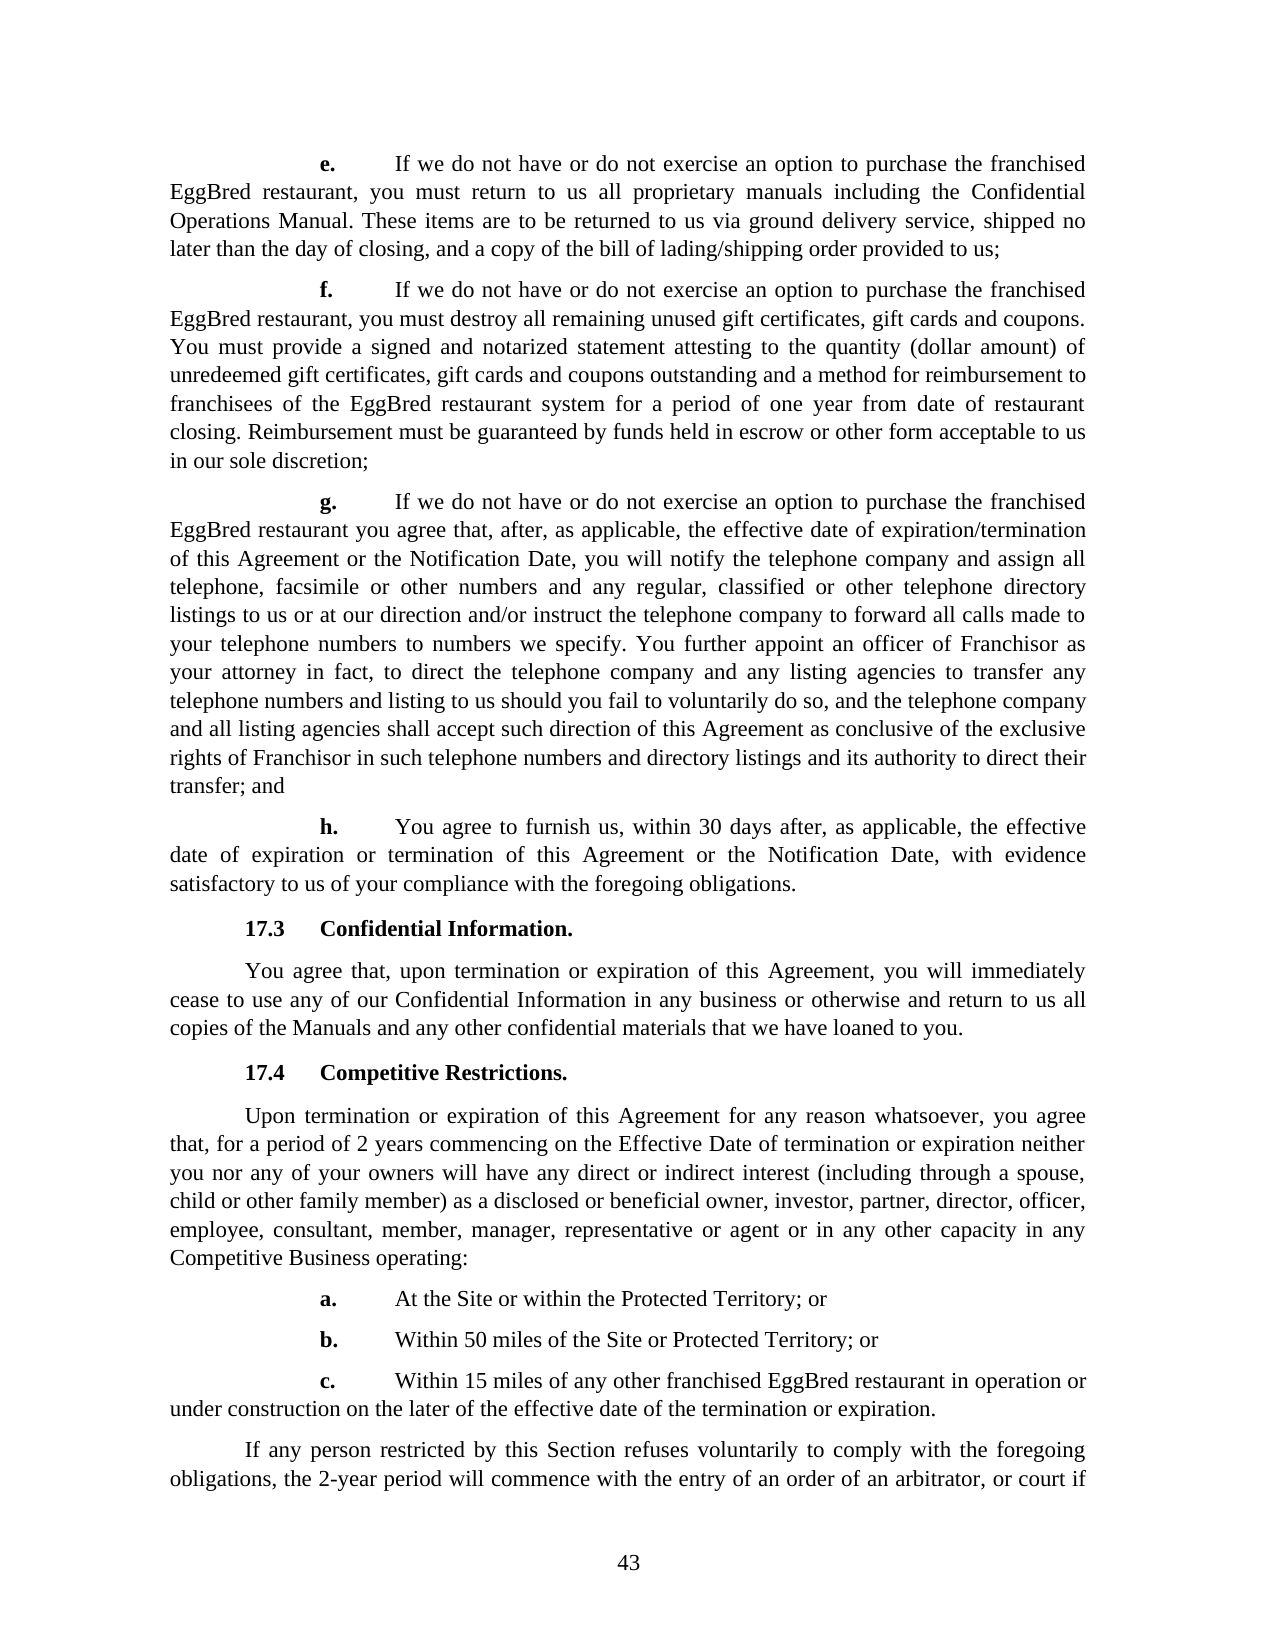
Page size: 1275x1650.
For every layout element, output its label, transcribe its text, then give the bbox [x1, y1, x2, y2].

text You agree that, upon termination or expiration of this Agreement, you will immediately cease to use any of our Confidential Information in any business or otherwise and return to us all copies of the Manuals and any other confidential materials that we have loaned to you. [169, 957, 1087, 1041]
text g. If we do not have or do not exercise an option to purchase the franchised EggBred restaurant you agree that, after, as applicable, the effective date of expiration/termination of this Agreement or the Notification Date, you will notify the telephone company and assign all telephone, facsimile or other numbers and any regular, classified or other telephone directory listings to us or at our direction and/or instruct the telephone company to forward all calls made to your telephone numbers to numbers we specify. You further appoint an officer of Franchisor as your attorney in fact, to direct the telephone company and any listing agencies to transfer any telephone numbers and listing to us should you fail to voluntarily do so, and the telephone company and all listing agencies shall accept such direction of this Agreement as conclusive of the exclusive rights of Franchisor in such telephone numbers and directory listings and its authority to direct their transfer; and [169, 488, 1087, 798]
subtitle 17.3 Confidential Information. [169, 915, 1087, 941]
text a. At the Site or within the Protected Territory; or [169, 1285, 1087, 1311]
text Upon termination or expiration of this Agreement for any reason whatsoever, you agree that, for a period of 2 years commencing on the Effective Date of termination or expiration neither you nor any of your owners will have any direct or indirect interest (including through a spouse, child or other family member) as a disclosed or beneficial owner, investor, partner, director, officer, employee, consultant, member, manager, representative or agent or in any other capacity in any Competitive Business operating: [169, 1102, 1087, 1270]
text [169, 1436, 1087, 1491]
text f. If we do not have or do not exercise an option to purchase the franchised EggBred restaurant, you must destroy all remaining unused gift certificates, gift cards and coupons. You must provide a signed and notarized statement attesting to the quantity (dollar amount) of unredeemed gift certificates, gift cards and coupons outstanding and a method for reimbursement to franchisees of the EggBred restaurant system for a period of one year from date of restaurant closing. Reimbursement must be guaranteed by funds held in escrow or other form acceptable to us in our sole discretion; [169, 276, 1087, 473]
text h. You agree to furnish us, within 30 days after, as applicable, the effective date of expiration or termination of this Agreement or the Notification Date, with evidence satisfactory to us of your compliance with the foregoing obligations. [169, 813, 1087, 896]
subtitle 17.4 Competitive Restrictions. [169, 1059, 1087, 1086]
text c. Within 15 miles of any other franchised EggBred restaurant in operation or under construction on the later of the effective date of the termination or expiration. [169, 1367, 1087, 1422]
text b. Within 50 miles of the Site or Protected Territory; or [169, 1326, 1087, 1352]
text e. If we do not have or do not exercise an option to purchase the franchised EggBred restaurant, you must return to us all proprietary manuals including the Confidential Operations Manual. These items are to be returned to us via ground delivery service, shipped no later than the day of closing, and a copy of the bill of lading/shipping order provided to us; [169, 150, 1087, 262]
